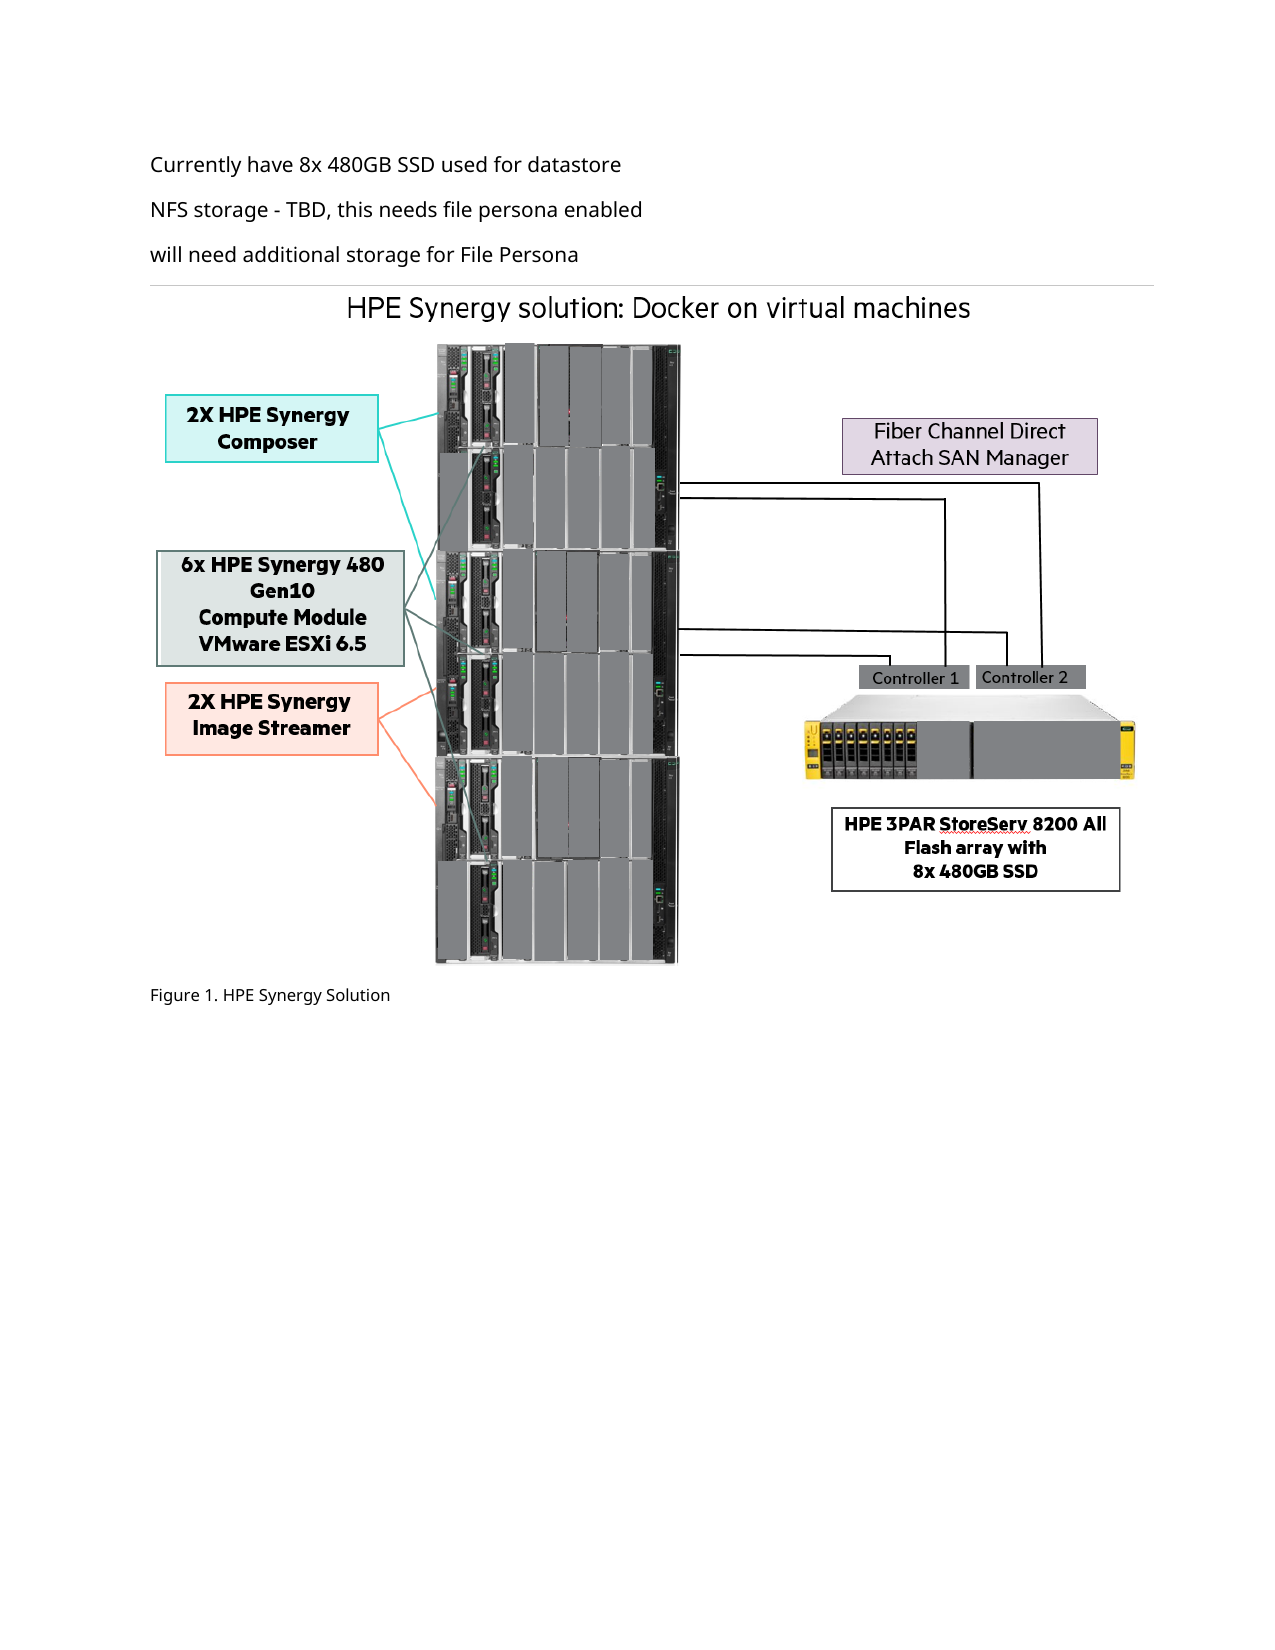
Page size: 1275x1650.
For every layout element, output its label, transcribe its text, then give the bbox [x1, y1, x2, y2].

picture [150, 285, 1154, 984]
text will need additional storage for File Persona [150, 240, 1125, 269]
text NFS storage - TBD, this needs file persona enabled [150, 195, 1125, 223]
text Figure 1. HPE Synergy Solution [150, 984, 1125, 1006]
text Currently have 8x 480GB SSD used for datastore [150, 150, 1125, 178]
